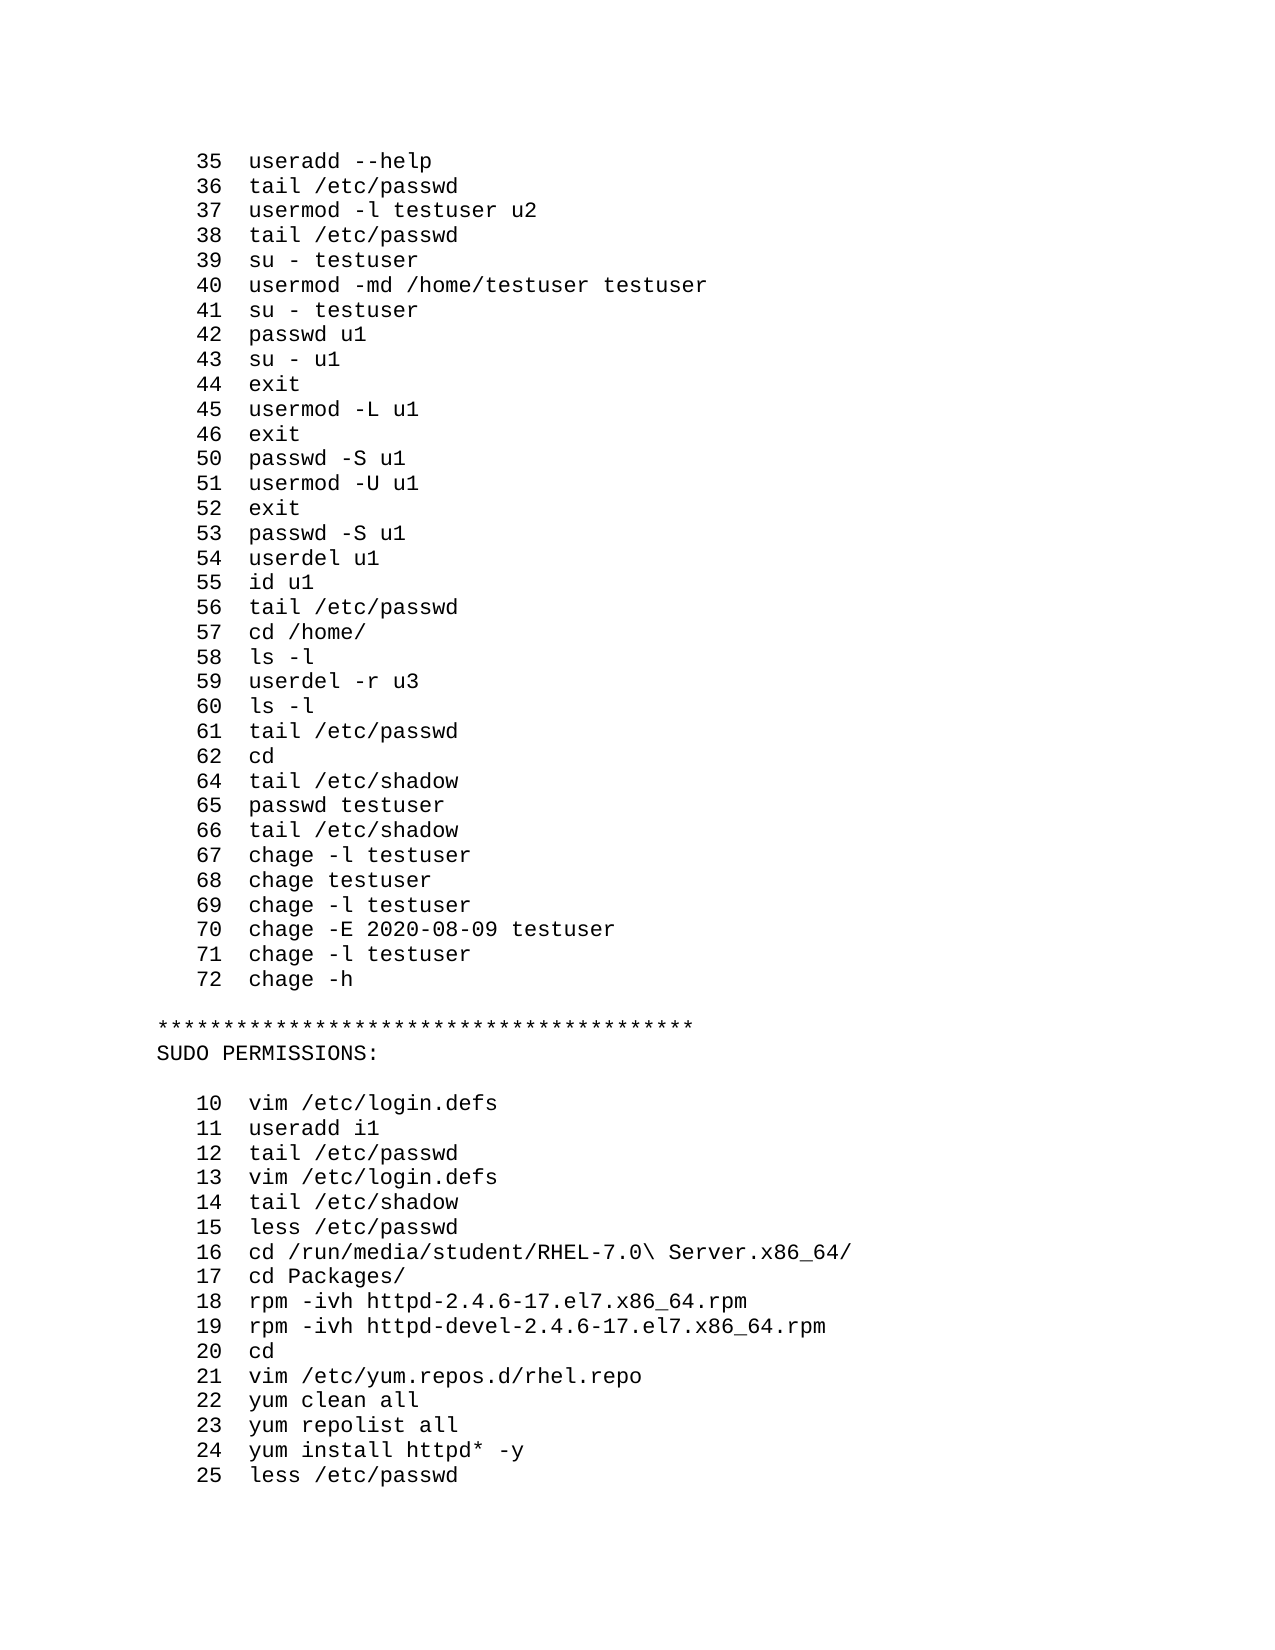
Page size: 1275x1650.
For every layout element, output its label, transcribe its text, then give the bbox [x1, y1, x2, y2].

text 71 chage -l testuser [156, 943, 1118, 968]
text 12 tail /etc/passwd [156, 1142, 1118, 1166]
text 41 su - testuser [156, 299, 1118, 323]
text ***************************************** [156, 1018, 1118, 1042]
text 22 yum clean all [156, 1389, 1118, 1414]
text 65 passwd testuser [156, 794, 1118, 819]
text 43 su - u1 [156, 348, 1118, 373]
text 72 chage -h [156, 968, 1118, 993]
text SUDO PERMISSIONS: [156, 1042, 1118, 1067]
text 14 tail /etc/shadow [156, 1191, 1118, 1216]
text 19 rpm -ivh httpd-devel-2.4.6-17.el7.x86_64.rpm [156, 1315, 1118, 1340]
text 59 userdel -r u3 [156, 671, 1118, 695]
text 56 tail /etc/passwd [156, 596, 1118, 621]
text 38 tail /etc/passwd [156, 224, 1118, 249]
text 53 passwd -S u1 [156, 522, 1118, 547]
text 64 tail /etc/shadow [156, 770, 1118, 794]
text 18 rpm -ivh httpd-2.4.6-17.el7.x86_64.rpm [156, 1290, 1118, 1315]
text 23 yum repolist all [156, 1414, 1118, 1439]
text 36 tail /etc/passwd [156, 175, 1118, 199]
text 50 passwd -S u1 [156, 447, 1118, 472]
text 68 chage testuser [156, 869, 1118, 894]
text 51 usermod -U u1 [156, 472, 1118, 497]
text 20 cd [156, 1340, 1118, 1365]
text 35 useradd --help [156, 150, 1118, 175]
text 10 vim /etc/login.defs [156, 1092, 1118, 1117]
text 25 less /etc/passwd [156, 1464, 1118, 1489]
text 67 chage -l testuser [156, 844, 1118, 869]
text 52 exit [156, 497, 1118, 522]
text 46 exit [156, 423, 1118, 447]
text 39 su - testuser [156, 249, 1118, 274]
text 45 usermod -L u1 [156, 398, 1118, 423]
text 62 cd [156, 745, 1118, 770]
text 42 passwd u1 [156, 323, 1118, 348]
text 37 usermod -l testuser u2 [156, 199, 1118, 224]
text 44 exit [156, 373, 1118, 398]
text 55 id u1 [156, 571, 1118, 596]
text 15 less /etc/passwd [156, 1216, 1118, 1241]
text 54 userdel u1 [156, 547, 1118, 571]
text 58 ls -l [156, 646, 1118, 671]
text 21 vim /etc/yum.repos.d/rhel.repo [156, 1365, 1118, 1389]
text 70 chage -E 2020-08-09 testuser [156, 918, 1118, 943]
text 61 tail /etc/passwd [156, 720, 1118, 745]
text 60 ls -l [156, 695, 1118, 720]
text 11 useradd i1 [156, 1117, 1118, 1142]
text 13 vim /etc/login.defs [156, 1166, 1118, 1191]
text 66 tail /etc/shadow [156, 819, 1118, 844]
text 40 usermod -md /home/testuser testuser [156, 274, 1118, 299]
text 24 yum install httpd* -y [156, 1439, 1118, 1464]
text 57 cd /home/ [156, 621, 1118, 646]
text 16 cd /run/media/student/RHEL-7.0\ Server.x86_64/ [156, 1241, 1118, 1266]
text 69 chage -l testuser [156, 894, 1118, 918]
text 17 cd Packages/ [156, 1266, 1118, 1290]
